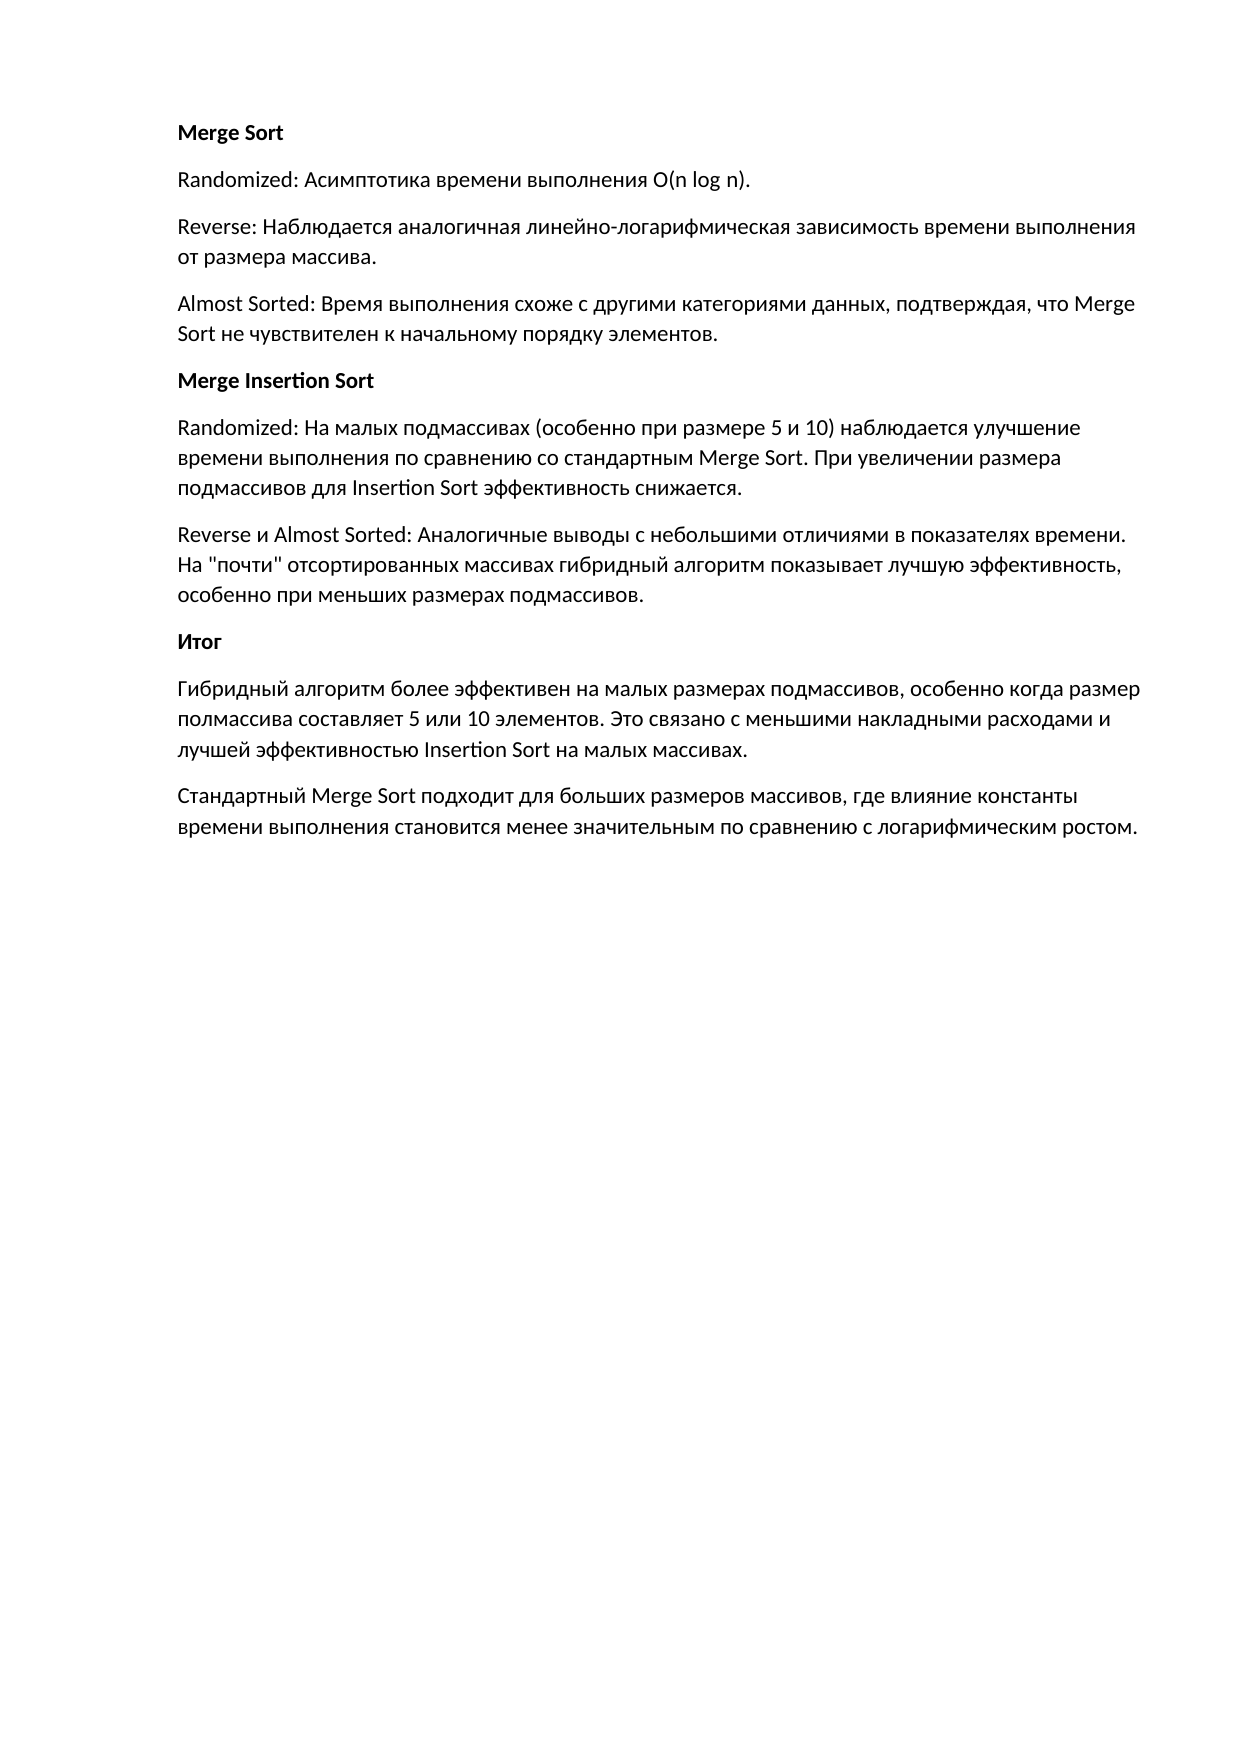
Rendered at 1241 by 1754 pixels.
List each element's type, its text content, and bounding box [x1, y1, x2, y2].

text Reverse и Almost Sorted: Аналогичные выводы с небольшими отличиями в показателях времени. На "почти" отсортированных массивах гибридный алгоритм показывает лучшую эффективность, особенно при меньших размерах подмассивов. [177, 520, 1152, 609]
text Merge Insertion Sort [177, 366, 1152, 394]
text Randomized: Асимптотика времени выполнения O(n log n). [177, 165, 1152, 193]
text Гибридный алгоритм более эффективен на малых размерах подмассивов, особенно когда размер полмассива составляет 5 или 10 элементов. Это связано с меньшими накладными расходами и лучшей эффективностью Insertion Sort на малых массивах. [177, 674, 1152, 763]
text Стандартный Merge Sort подходит для больших размеров массивов, где влияние константы времени выполнения становится менее значительным по сравнению с логарифмическим ростом. [177, 782, 1152, 840]
text Merge Sort [177, 118, 1152, 146]
text Randomized: На малых подмассивах (особенно при размере 5 и 10) наблюдается улучшение времени выполнения по сравнению со стандартным Merge Sort. При увеличении размера подмассивов для Insertion Sort эффективность снижается. [177, 413, 1152, 501]
text Reverse: Наблюдается аналогичная линейно-логарифмическая зависимость времени выполнения от размера массива. [177, 212, 1152, 270]
text Итог [177, 627, 1152, 656]
text Almost Sorted: Время выполнения схоже с другими категориями данных, подтверждая, что Merge Sort не чувствителен к начальному порядку элементов. [177, 289, 1152, 347]
